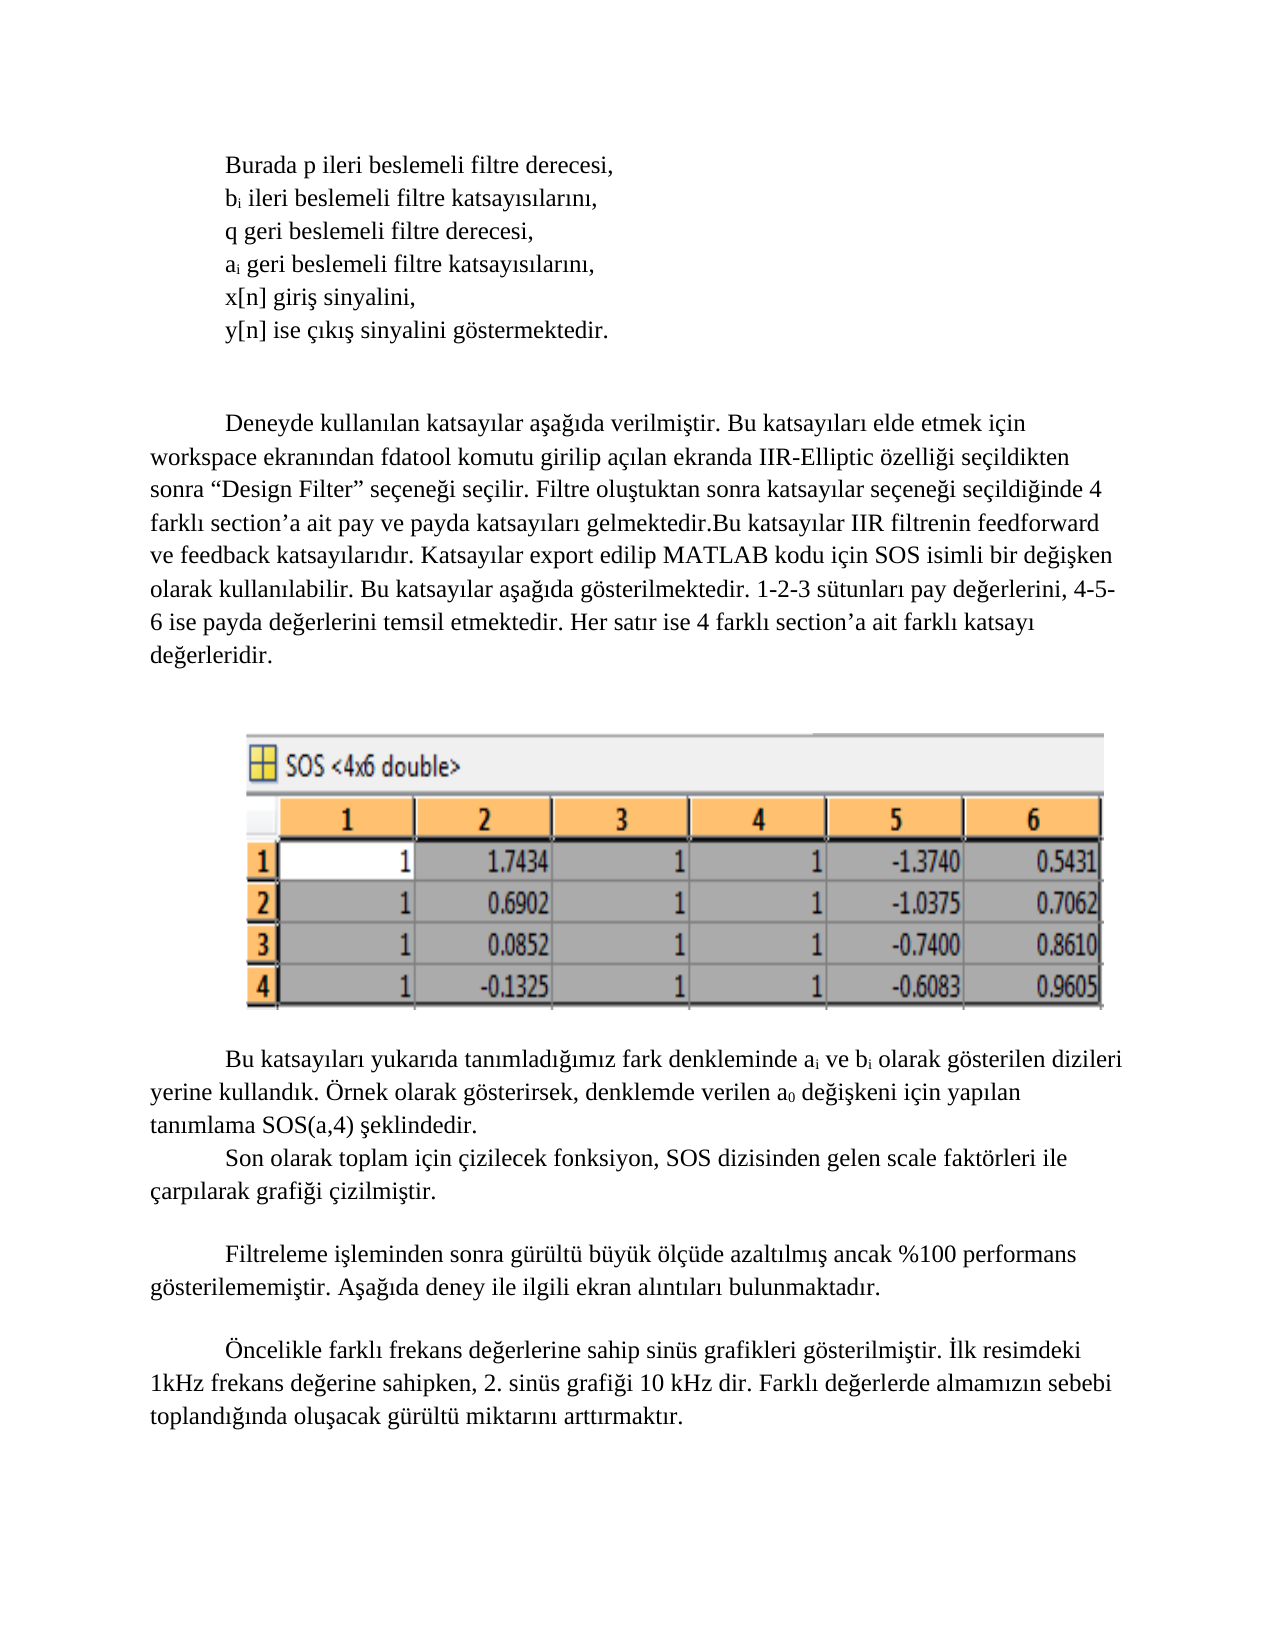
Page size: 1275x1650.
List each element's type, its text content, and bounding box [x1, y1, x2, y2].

text Bu katsayıları yukarıda tanımladığımız fark denkleminde ai ve bi olarak gösterilen dizileri yerine kullandık. Örnek olarak gösterirsek, denklemde verilen a0 değişkeni için yapılan tanımlama SOS(a,4) şeklindedir. [150, 1044, 1125, 1138]
text Deneyde kullanılan katsayılar aşağıda verilmiştir. Bu katsayıları elde etmek için workspace ekranından fdatool komutu girilip açılan ekranda IIR-Elliptic özelliği seçildikten sonra “Design Filter” seçeneği seçilir. Filtre oluştuktan sonra katsayılar seçeneği seçildiğinde 4 farklı section’a ait pay ve payda katsayıları gelmektedir.Bu katsayılar IIR filtrenin feedforward ve feedback katsayılarıdır. Katsayılar export edilip MATLAB kodu için SOS isimli bir değişken olarak kullanılabilir. Bu katsayılar aşağıda gösterilmektedir. 1-2-3 sütunları pay değerlerini, 4-5-6 ise payda değerlerini temsil etmektedir. Her satır ise 4 farklı section’a ait farklı katsayı değerleridir. [150, 408, 1125, 668]
text Filtreleme işleminden sonra gürültü büyük ölçüde azaltılmış ancak %100 performans gösterilememiştir. Aşağıda deney ile ilgili ekran alıntıları bulunmaktadır. [150, 1239, 1125, 1301]
text q geri beslemeli filtre derecesi, [150, 216, 1125, 245]
text y[n] ise çıkış sinyalini göstermektedir. [150, 315, 1125, 344]
text x[n] giriş sinyalini, [150, 282, 1125, 311]
text ai geri beslemeli filtre katsayısılarını, [150, 249, 1125, 278]
text Son olarak toplam için çizilecek fonksiyon, SOS dizisinden gelen scale faktörleri ile çarpılarak grafiği çizilmiştir. [150, 1143, 1125, 1204]
text bi ileri beslemeli filtre katsayısılarını, [150, 183, 1125, 212]
picture [246, 733, 1104, 1010]
text Öncelikle farklı frekans değerlerine sahip sinüs grafikleri gösterilmiştir. İlk resimdeki 1kHz frekans değerine sahipken, 2. sinüs grafiği 10 kHz dir. Farklı değerlerde almamızın sebebi toplandığında oluşacak gürültü miktarını arttırmaktır. [150, 1335, 1125, 1430]
text Burada p ileri beslemeli filtre derecesi, [150, 150, 1125, 179]
